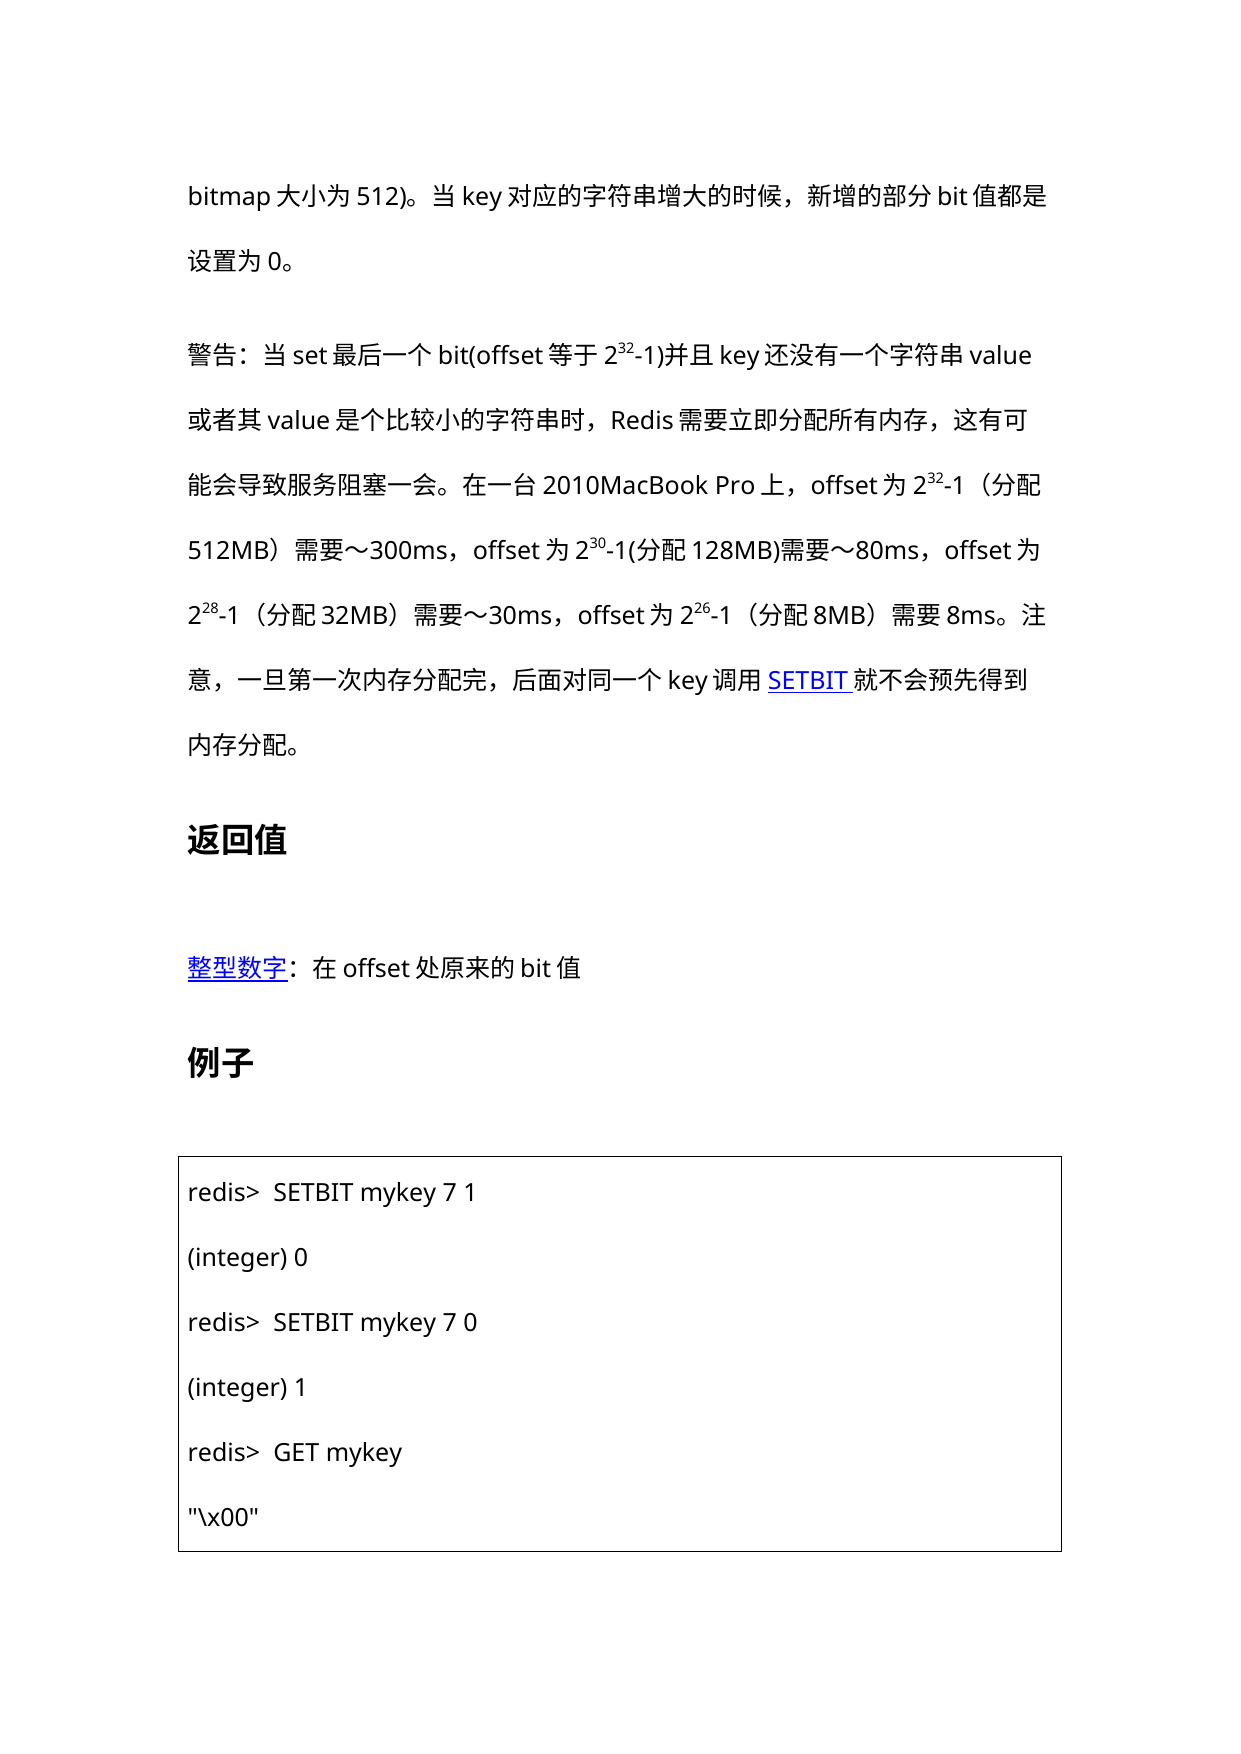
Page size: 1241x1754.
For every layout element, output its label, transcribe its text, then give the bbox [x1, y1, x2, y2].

text redis> SETBIT mykey 7 0 [187, 1289, 1053, 1354]
text (integer) 0 [187, 1224, 1053, 1289]
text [187, 162, 1053, 292]
text 整型数字：在offset处原来的bit值 [187, 934, 1053, 999]
text redis> GET mykey [187, 1419, 1053, 1481]
text (integer) 1 [187, 1354, 1053, 1419]
text "\x00" [179, 1481, 1061, 1551]
subtitle 例子 [187, 1029, 1053, 1094]
subtitle 返回值 [187, 805, 1053, 870]
text 警告：当set最后一个bit(offset等于232-1)并且key还没有一个字符串value或者其value是个比较小的字符串时，Redis需要立即分配所有内存，这有可能会导致服务阻塞一会。在一台2010MacBook Pro上，offset为232-1（分配512MB）需要～300ms，offset为230-1(分配128MB)需要～80ms，offset为228-1（分配32MB）需要～30ms，offset为226-1（分配8MB）需要8ms。注意，一旦第一次内存分配完，后面对同一个key调用SETBIT就不会预先得到内存分配。 [187, 321, 1053, 776]
text redis> SETBIT mykey 7 1 [179, 1157, 1061, 1224]
